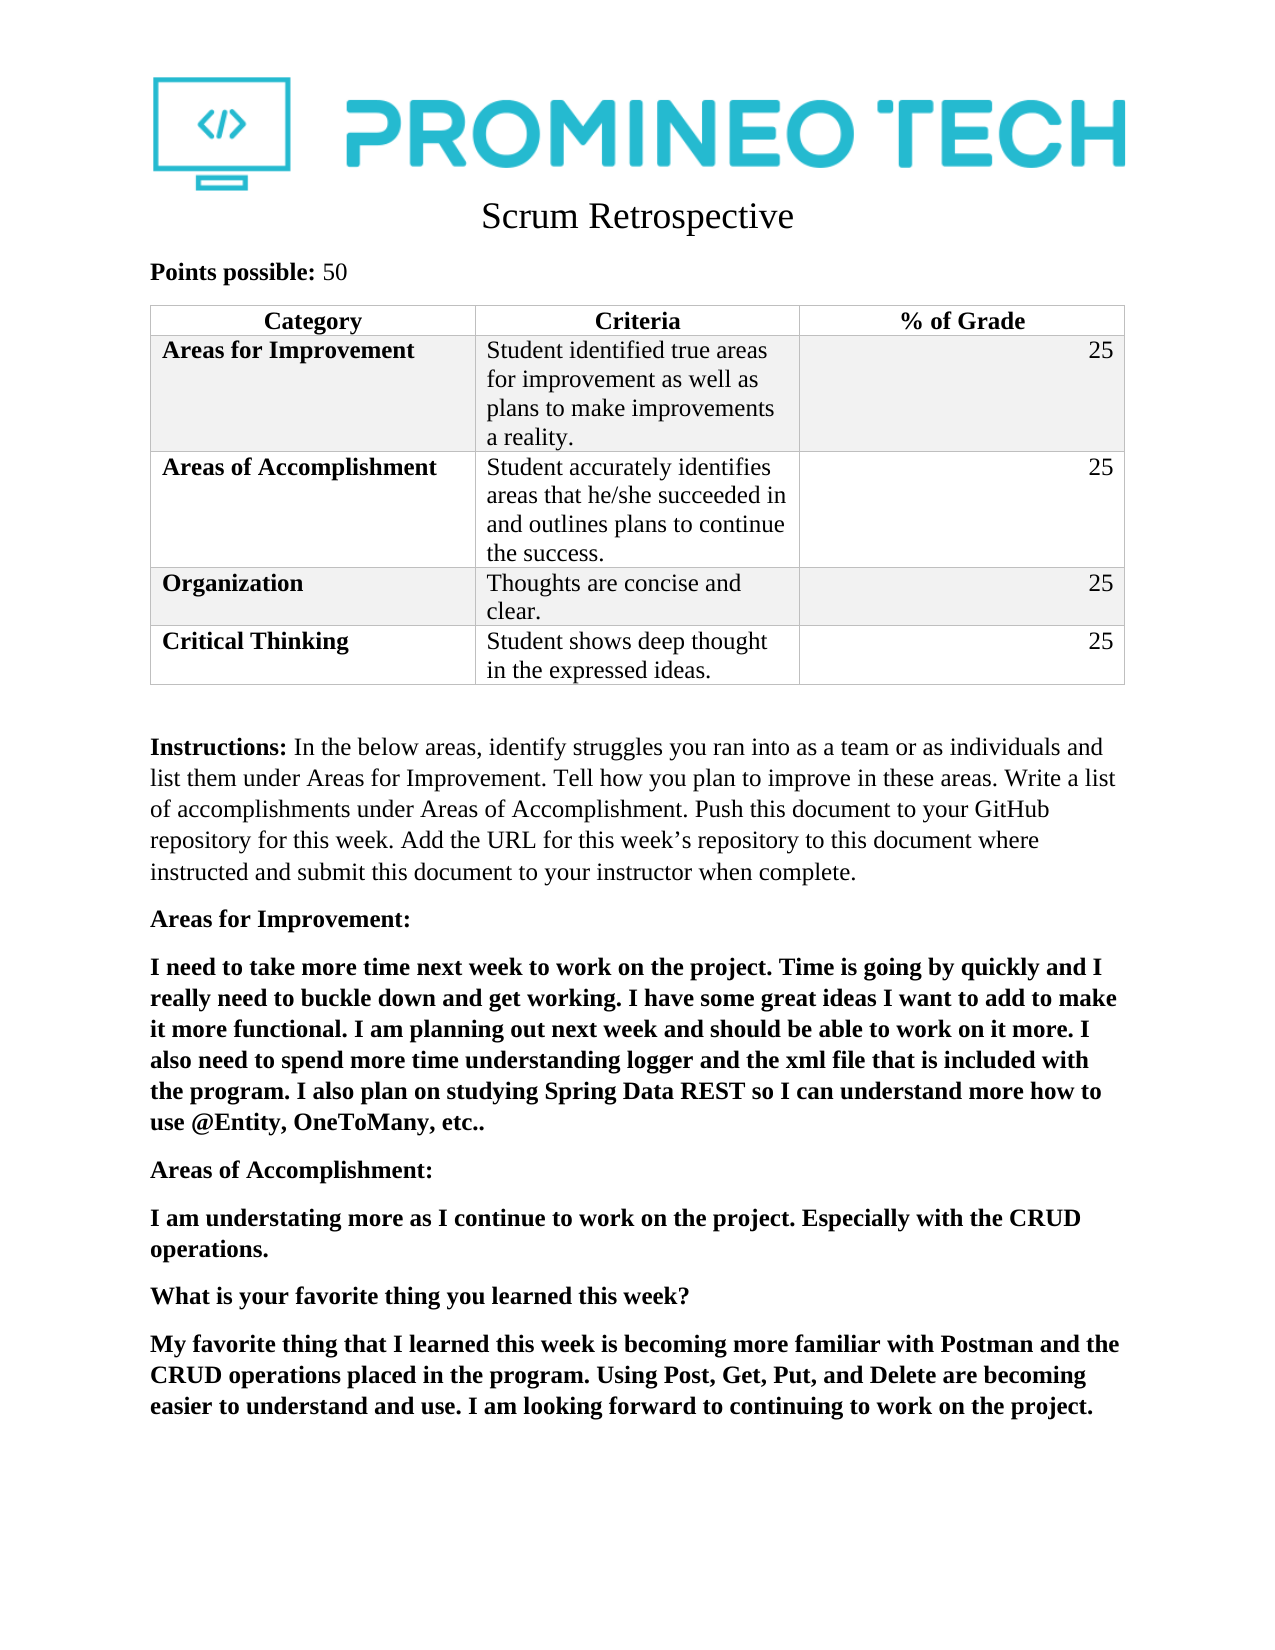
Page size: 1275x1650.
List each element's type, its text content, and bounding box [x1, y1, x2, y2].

text Areas of Accomplishment: [150, 1155, 1125, 1184]
table_cell Areas for Improvement [151, 336, 475, 451]
text Points possible: 50 [150, 257, 1125, 286]
text My favorite thing that I learned this week is becoming more familiar with Postman and the CRUD operations placed in the program. Using Post, Get, Put, and Delete are becoming easier to understand and use. I am looking forward to continuing to work on the project. [150, 1329, 1125, 1420]
table_header Criteria [476, 306, 799, 334]
text I need to take more time next week to work on the project. Time is going by quickly and I really need to buckle down and get working. I have some great ideas I want to add to make it more functional. I am planning out next week and should be able to work on it more. I also need to spend more time understanding logger and the xml file that is included with the program. I also plan on studying Spring Data REST so I can understand more how to use @Entity, OneToMany, etc.. [150, 952, 1125, 1136]
text Scrum Retrospective [150, 194, 1125, 237]
table_header % of Grade [800, 306, 1124, 334]
table_cell Areas of Accomplishment [151, 452, 475, 567]
table_cell Organization [151, 568, 475, 625]
picture [150, 75, 1125, 194]
text I am understating more as I continue to work on the project. Especially with the CRUD operations. [150, 1203, 1125, 1262]
table_cell Thoughts are concise and clear. [476, 568, 799, 625]
table_cell Student accurately identifies areas that he/she succeeded in and outlines plans to continue the success. [476, 452, 799, 567]
table_header Category [151, 306, 475, 334]
table_cell Critical Thinking [151, 626, 475, 684]
table_cell 25 [800, 336, 1124, 451]
table_cell 25 [800, 626, 1124, 684]
table_cell Student shows deep thought in the expressed ideas. [476, 626, 799, 684]
table_cell Student identified true areas for improvement as well as plans to make improvements a reality. [476, 336, 799, 451]
table_cell 25 [800, 568, 1124, 625]
table_cell 25 [800, 452, 1124, 567]
text Areas for Improvement: [150, 904, 1125, 933]
text What is your favorite thing you learned this week? [150, 1281, 1125, 1310]
text Instructions: In the below areas, identify struggles you ran into as a team or as individuals and list them under Areas for Improvement. Tell how you plan to improve in these areas. Write a list of accomplishments under Areas of Accomplishment. Push this document to your GitHub repository for this week. Add the URL for this week’s repository to this document where instructed and submit this document to your instructor when complete. [150, 732, 1125, 885]
